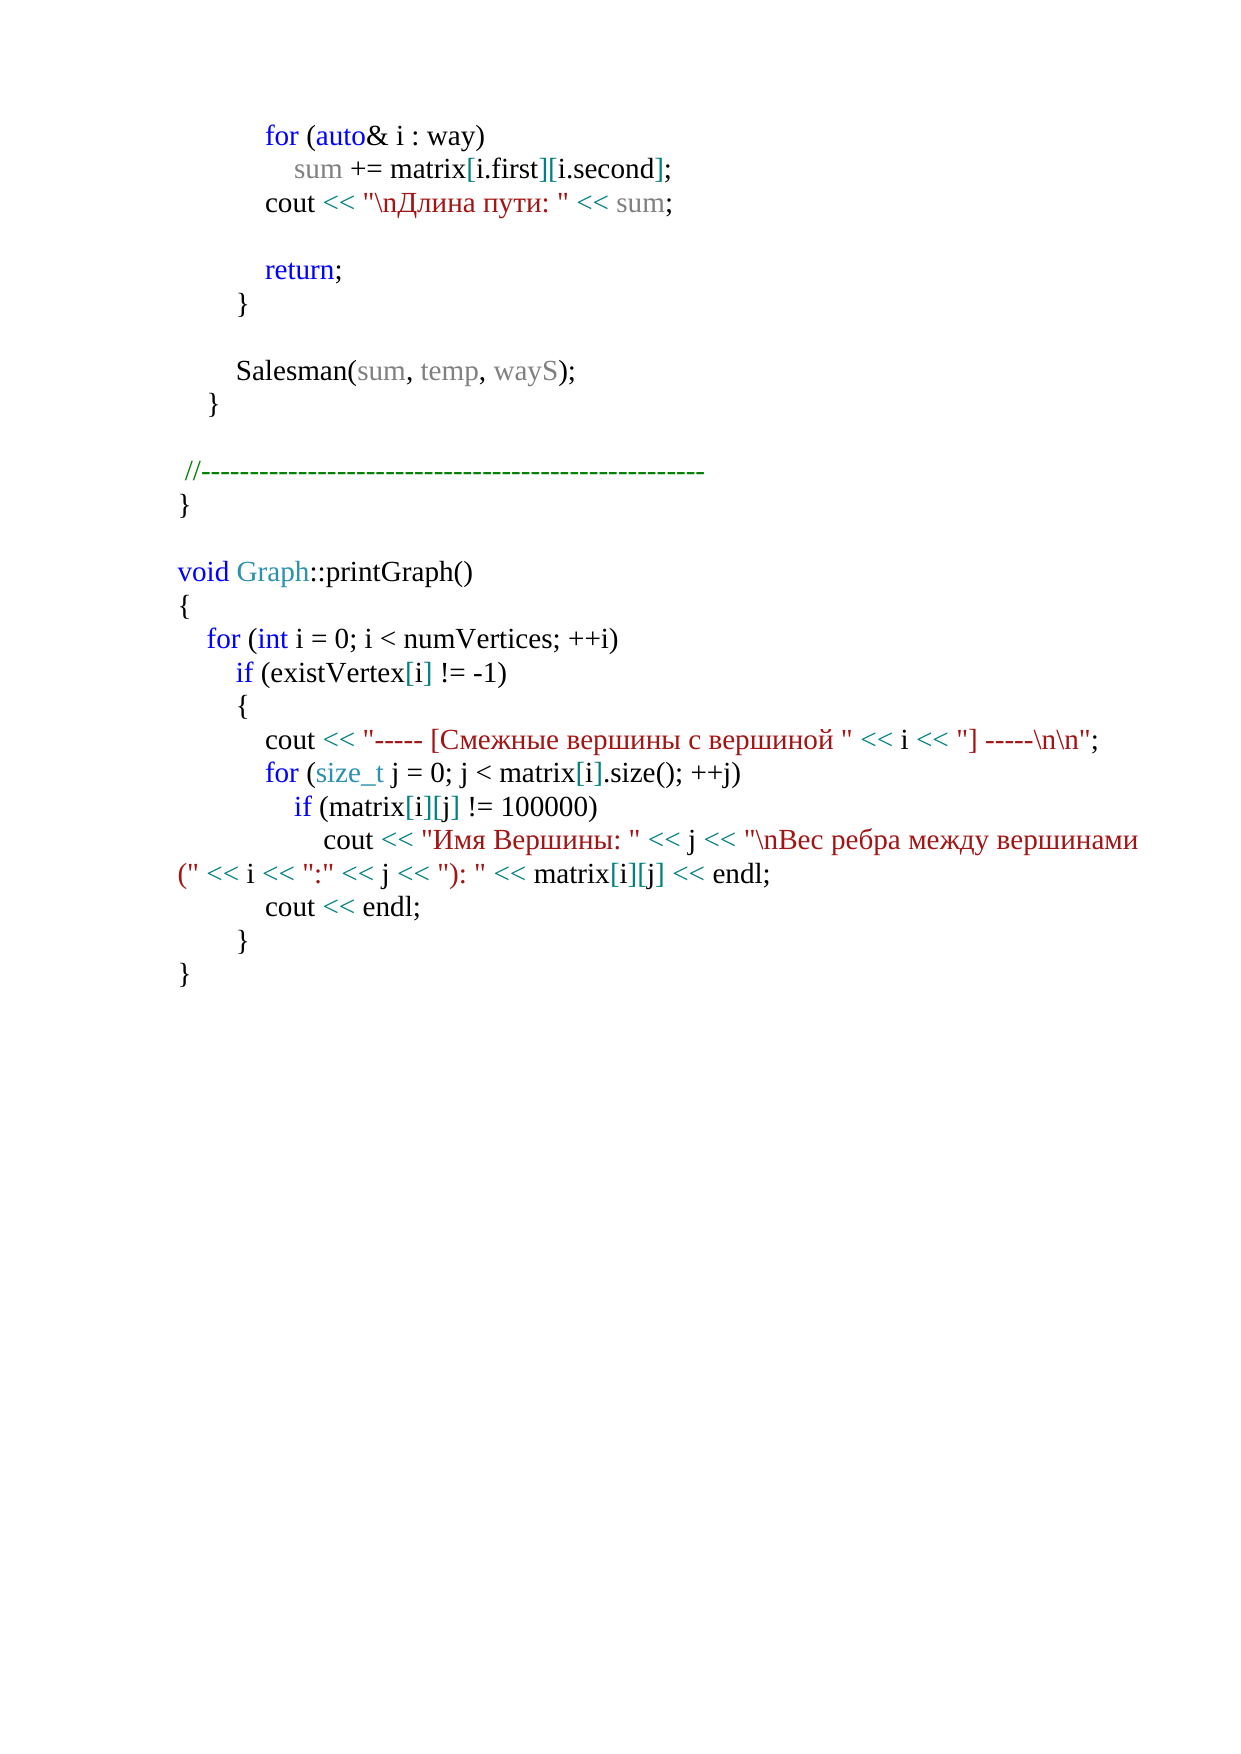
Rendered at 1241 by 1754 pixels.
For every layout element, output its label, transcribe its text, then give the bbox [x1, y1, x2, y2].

text for (size_t j = 0; j < matrix[i].size(); ++j) [177, 755, 1152, 789]
text { [177, 588, 1152, 621]
text if (matrix[i][j] != 100000) [177, 789, 1152, 822]
text if (existVertex[i] != -1) [177, 655, 1152, 688]
text void Graph::printGraph() [177, 554, 1152, 588]
text } [177, 286, 1152, 319]
text sum += matrix[i.first][i.second]; [177, 152, 1152, 185]
text for (auto& i : way) [177, 118, 1152, 152]
text //---------------------------------------------------- [177, 453, 1152, 487]
text } [177, 386, 1152, 420]
text cout << "\nДлина пути: " << sum; [177, 185, 1152, 219]
text } [177, 487, 1152, 521]
text for (int i = 0; i < numVertices; ++i) [177, 621, 1152, 655]
text cout << "----- [Смежные вершины с вершиной " << i << "] -----\n\n"; [177, 722, 1152, 755]
text { [177, 688, 1152, 722]
text Salesman(sum, temp, wayS); [177, 353, 1152, 386]
text cout << endl; [177, 889, 1152, 923]
text cout << "Имя Вершины: " << j << "\nВес ребра между вершинами (" << i << ":" << j << "): " << matrix[i][j] << endl; [177, 822, 1152, 889]
text } [177, 923, 1152, 957]
text return; [177, 252, 1152, 286]
text } [177, 957, 1152, 990]
